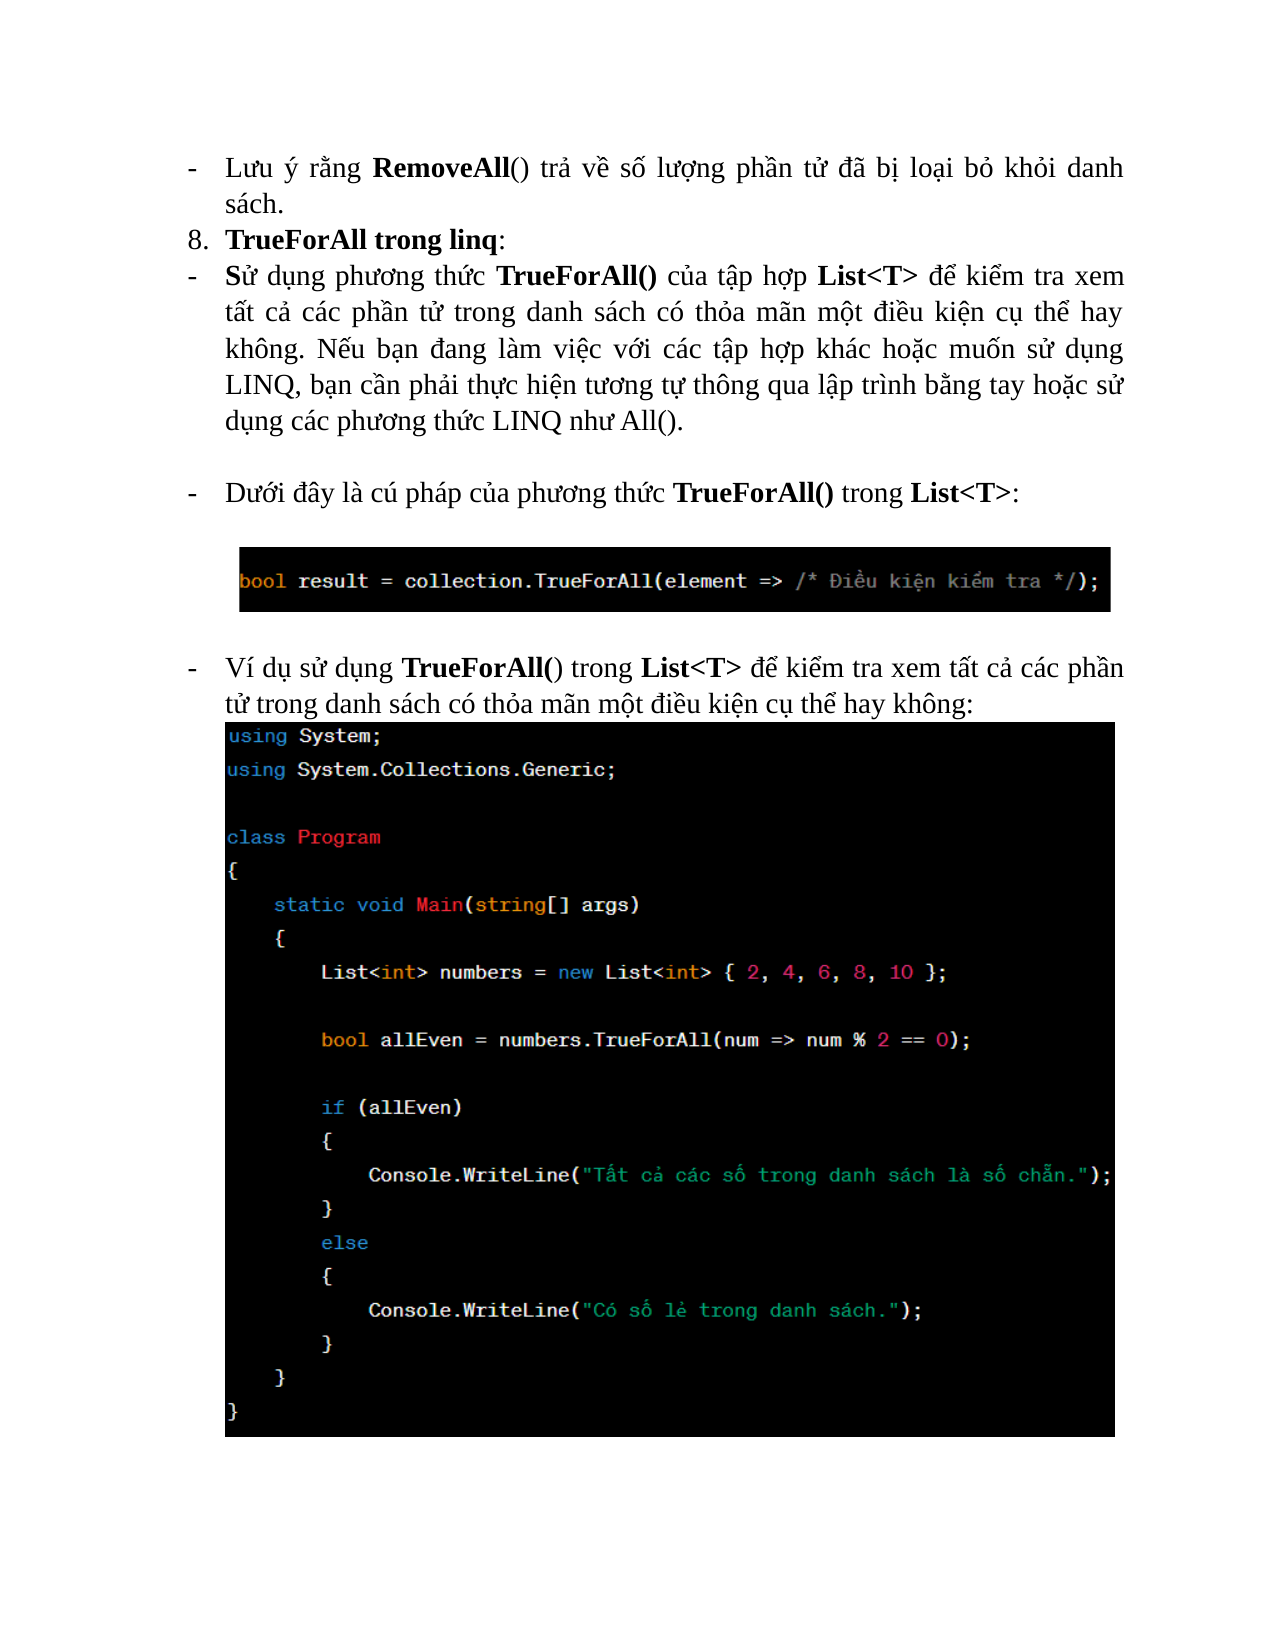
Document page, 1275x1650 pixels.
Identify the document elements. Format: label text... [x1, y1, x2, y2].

list Ví dụ sử dụng TrueForAll() trong List<T> để kiểm tra xem tất cả các phần tử trong danh sách có thỏa mãn một điều kiện cụ thể hay không: [187, 650, 1125, 719]
picture [239, 547, 1111, 612]
list Dưới đây là cú pháp của phương thức TrueForAll() trong List<T>: [187, 475, 1125, 509]
list Lưu ý rằng RemoveAll() trả về số lượng phần tử đã bị loại bỏ khỏi danh sách. [187, 150, 1125, 220]
list Sử dụng phương thức TrueForAll() của tập hợp List<T> để kiểm tra xem tất cả các phần tử trong danh sách có thỏa mãn một điều kiện cụ thể hay không. Nếu bạn đang làm việc với các tập hợp khác hoặc muốn sử dụng LINQ, bạn cần phải thực hiện tương tự thông qua lập trình bằng tay hoặc sử dụng các phương thức LINQ như All(). [187, 258, 1125, 437]
list TrueForAll trong linq: [187, 222, 1125, 256]
picture [225, 722, 1115, 1437]
